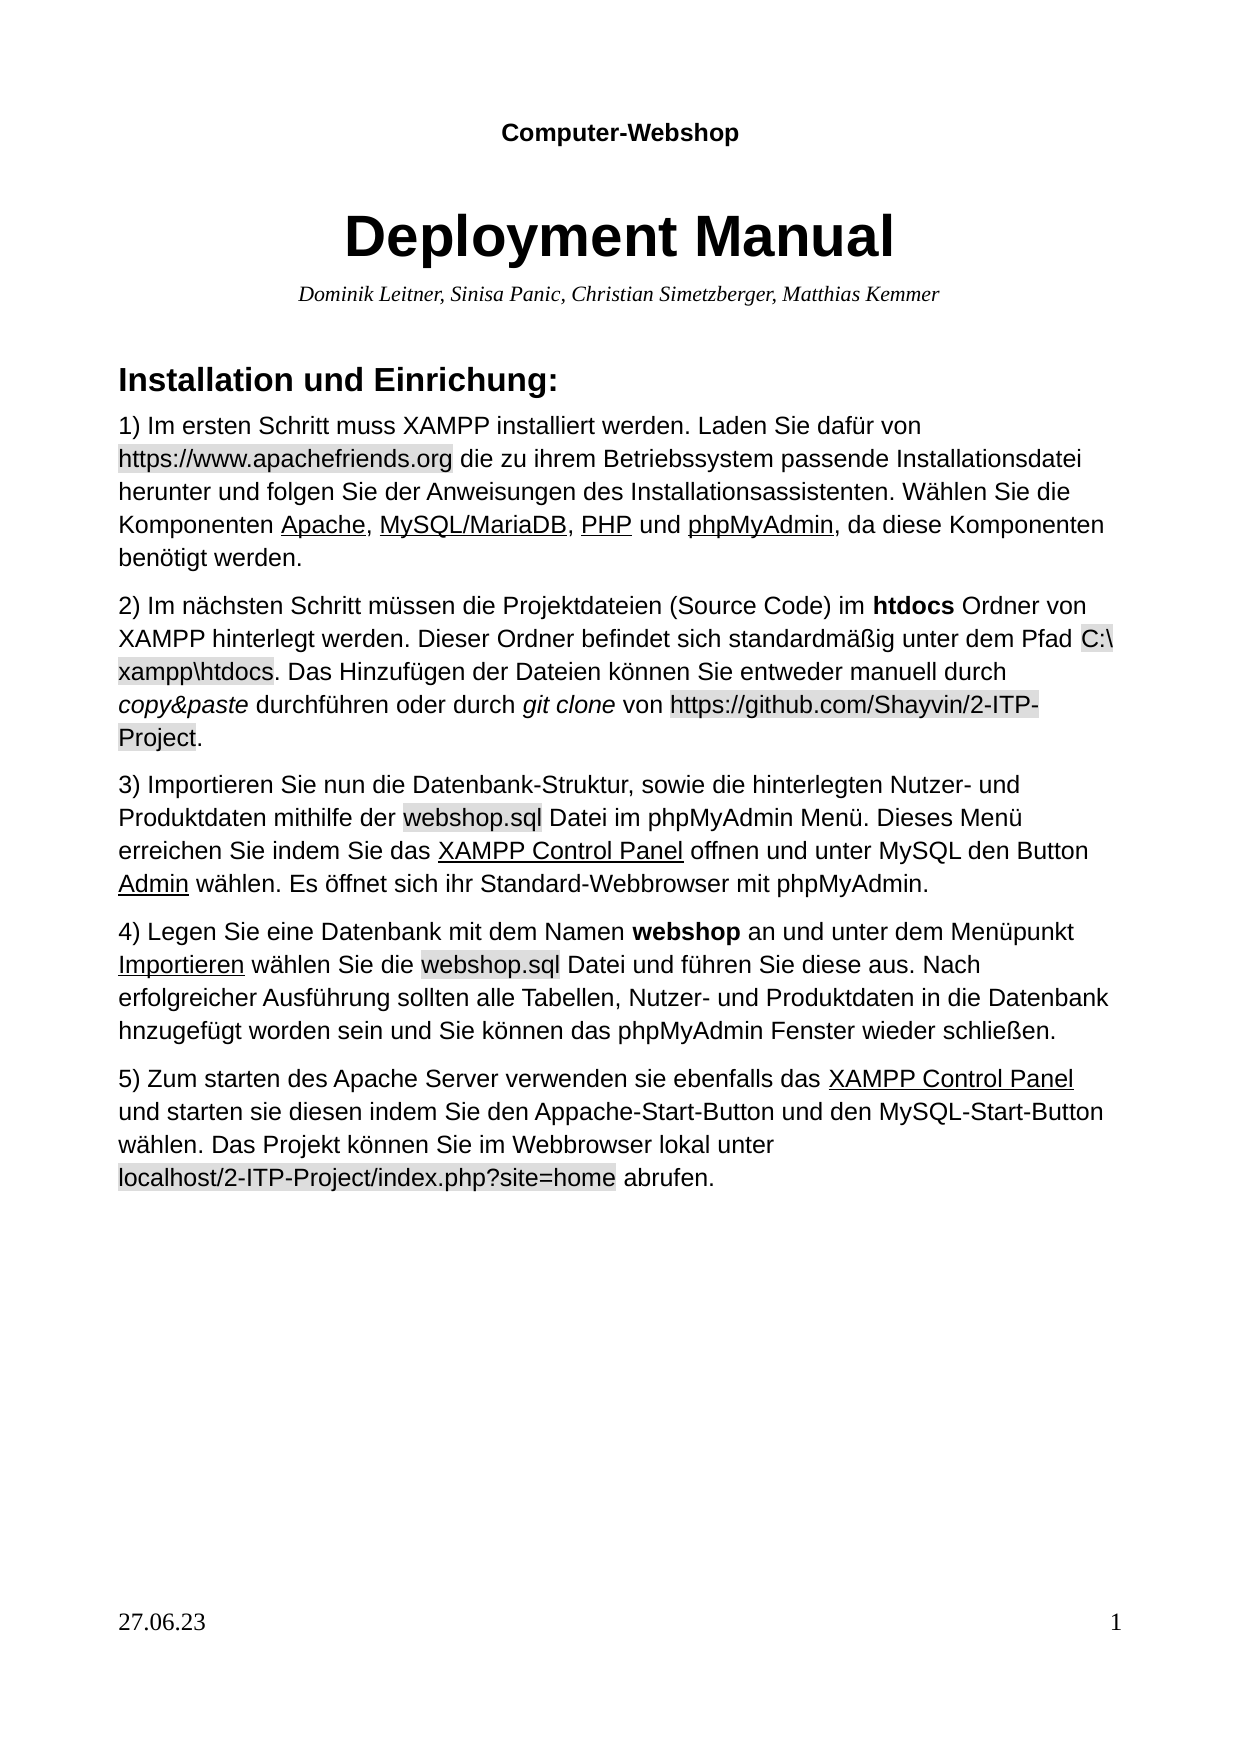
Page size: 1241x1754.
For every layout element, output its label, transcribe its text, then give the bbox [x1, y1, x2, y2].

text 1) Im ersten Schritt muss XAMPP installiert werden. Laden Sie dafür von https://www.apachefriends.org die zu ihrem Betriebssystem passende Installationsdatei herunter und folgen Sie der Anweisungen des Installationsassistenten. Wählen Sie die Komponenten Apache, MySQL/MariaDB, PHP und phpMyAdmin, da diese Komponenten benötigt werden. [118, 411, 1122, 572]
text 2) Im nächsten Schritt müssen die Projektdateien (Source Code) im htdocs Ordner von XAMPP hinterlegt werden. Dieser Ordner befindet sich standardmäßig unter dem Pfad C:\xampp\htdocs. Das Hinzufügen der Dateien können Sie entweder manuell durch copy&paste durchführen oder durch git clone von https://github.com/Shayvin/2-ITP-Project. [118, 591, 1122, 751]
text 4) Legen Sie eine Datenbank mit dem Namen webshop an und unter dem Menüpunkt Importieren wählen Sie die webshop.sql Datei und führen Sie diese aus. Nach erfolgreicher Ausführung sollten alle Tabellen, Nutzer- und Produktdaten in die Datenbank hnzugefügt worden sein und Sie können das phpMyAdmin Fenster wieder schließen. [118, 917, 1122, 1045]
text 3) Importieren Sie nun die Datenbank-Struktur, sowie die hinterlegten Nutzer- und Produktdaten mithilfe der webshop.sql Datei im phpMyAdmin Menü. Dieses Menü erreichen Sie indem Sie das XAMPP Control Panel offnen und unter MySQL den Button Admin wählen. Es öffnet sich ihr Standard-Webbrowser mit phpMyAdmin. [118, 770, 1122, 898]
text 5) Zum starten des Apache Server verwenden sie ebenfalls das XAMPP Control Panel und starten sie diesen indem Sie den Appache-Start-Button und den MySQL-Start-Button wählen. Das Projekt können Sie im Webbrowser lokal unter localhost/2-ITP-Project/index.php?site=home abrufen. [118, 1064, 1122, 1191]
text Dominik Leitner, Sinisa Panic, Christian Simetzberger, Matthias Kemmer [118, 281, 1122, 306]
title Deployment Manual [118, 201, 1122, 268]
subtitle Installation und Einrichung: [118, 360, 1122, 398]
